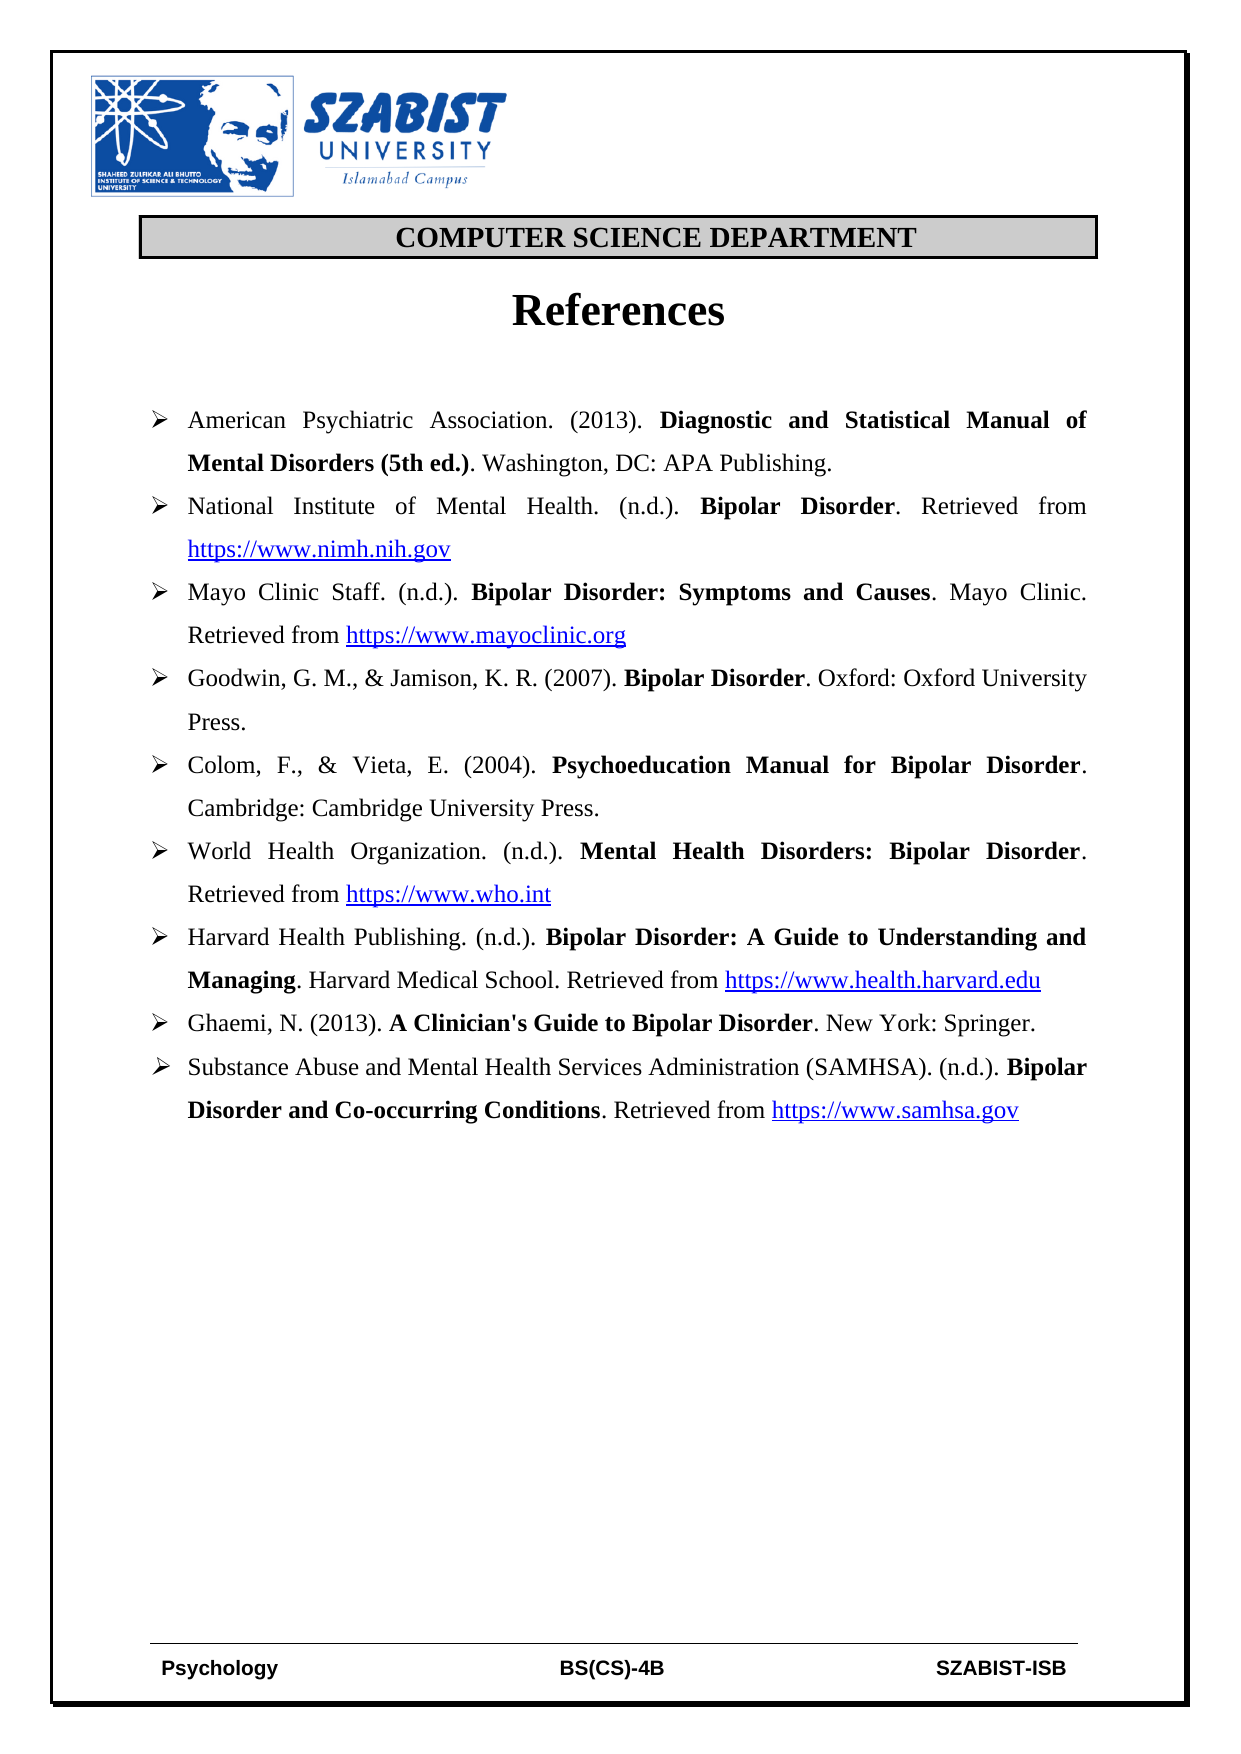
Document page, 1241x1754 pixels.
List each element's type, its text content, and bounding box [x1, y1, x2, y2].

list National Institute of Mental Health. (n.d.). Bipolar Disorder. Retrieved from https://www.nimh.nih.gov [150, 491, 1087, 563]
picture [91, 75, 513, 198]
list Substance Abuse and Mental Health Services Administration (SAMHSA). (n.d.). Bipolar Disorder and Co-occurring Conditions. Retrieved from https://www.samhsa.gov [150, 1052, 1087, 1123]
list Harvard Health Publishing. (n.d.). Bipolar Disorder: A Guide to Understanding and Managing. Harvard Medical School. Retrieved from https://www.health.harvard.edu [150, 922, 1087, 994]
text References [150, 283, 1087, 335]
list World Health Organization. (n.d.). Mental Health Disorders: Bipolar Disorder. Retrieved from https://www.who.int [150, 836, 1087, 908]
list Ghaemi, N. (2013). A Clinician's Guide to Bipolar Disorder. New York: Springer. [150, 1008, 1087, 1037]
list American Psychiatric Association. (2013). Diagnostic and Statistical Manual of Mental Disorders (5th ed.). Washington, DC: APA Publishing. [150, 405, 1087, 477]
list Mayo Clinic Staff. (n.d.). Bipolar Disorder: Symptoms and Causes. Mayo Clinic. Retrieved from https://www.mayoclinic.org [150, 577, 1087, 649]
list Goodwin, G. M., & Jamison, K. R. (2007). Bipolar Disorder. Oxford: Oxford University Press. [150, 663, 1087, 735]
list Colom, F., & Vieta, E. (2004). Psychoeducation Manual for Bipolar Disorder. Cambridge: Cambridge University Press. [150, 750, 1087, 822]
